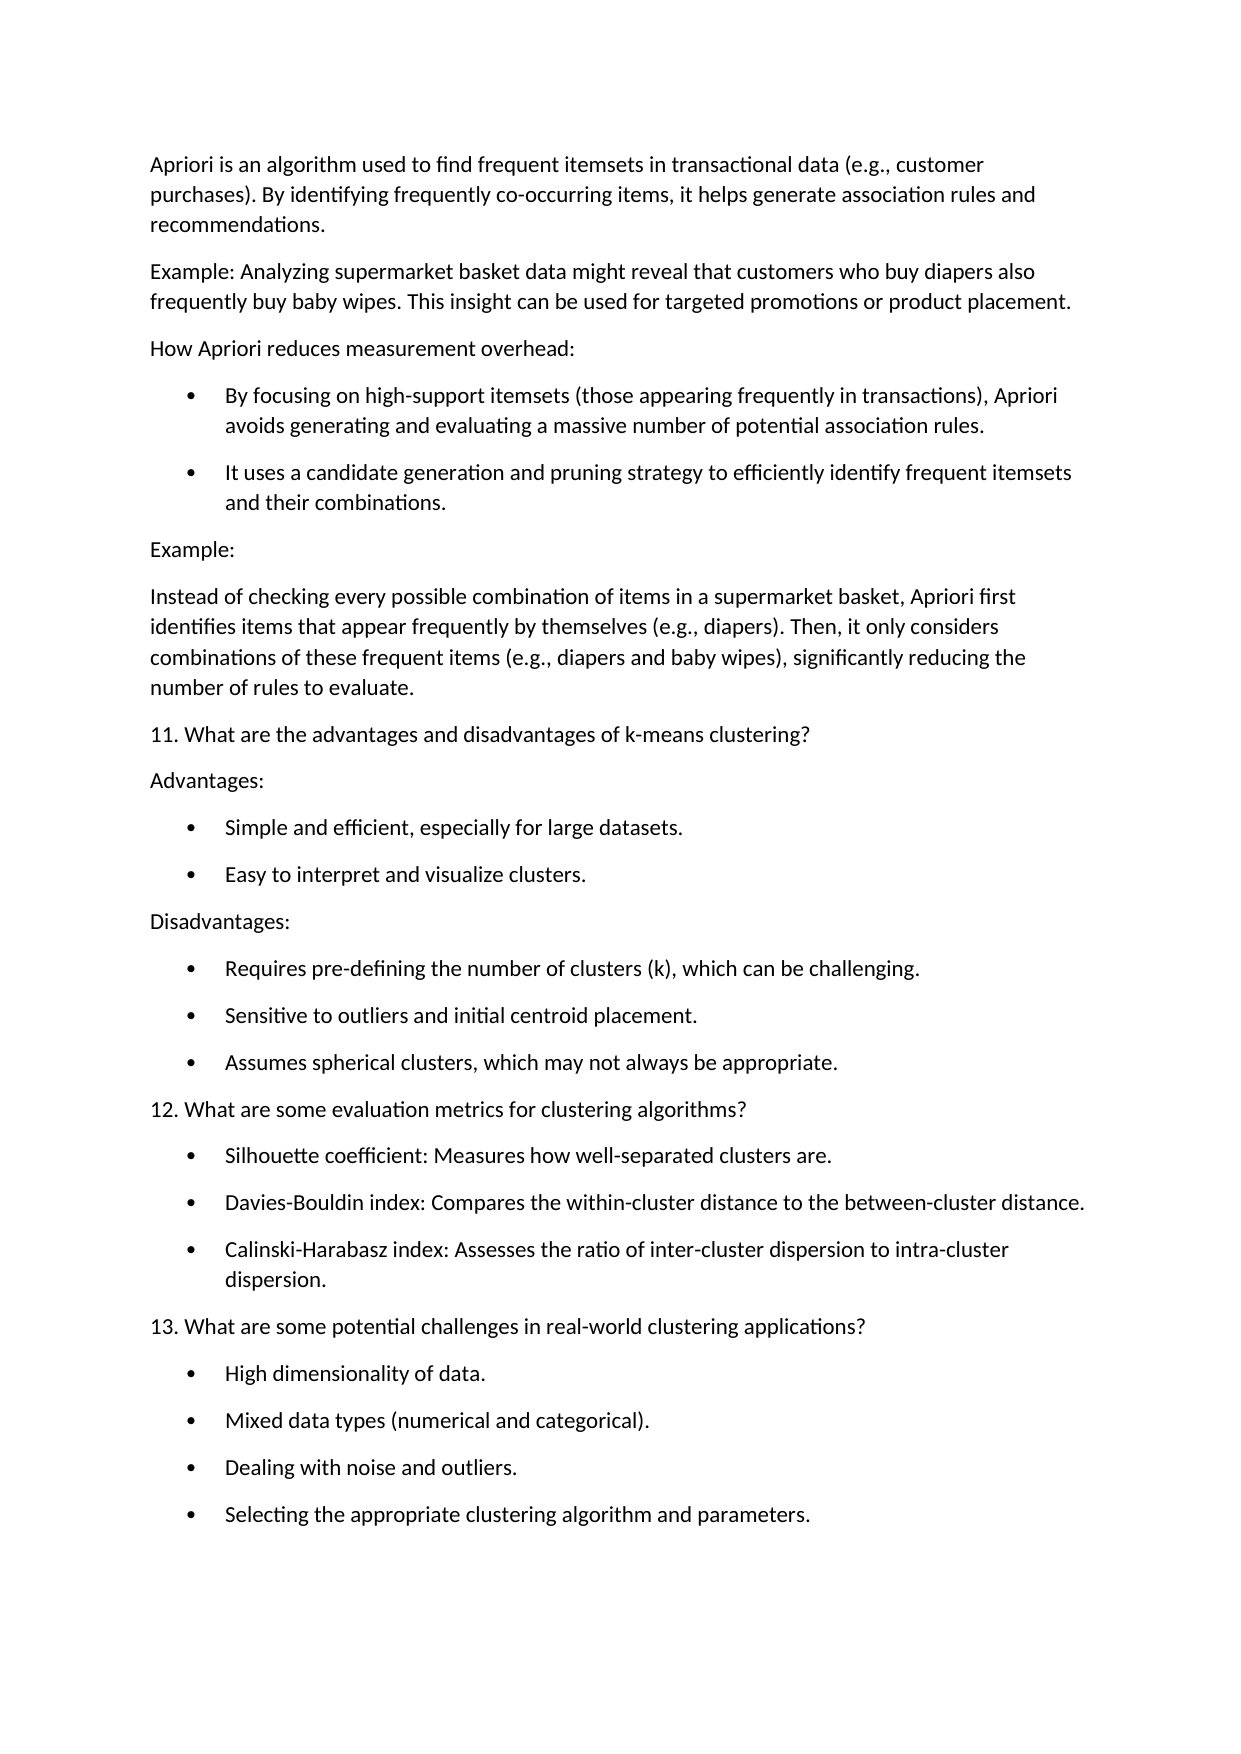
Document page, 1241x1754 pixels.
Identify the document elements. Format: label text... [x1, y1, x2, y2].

text Example: [150, 535, 1090, 563]
list Dealing with noise and outliers. [187, 1453, 1090, 1481]
text How Apriori reduces measurement overhead: [150, 334, 1090, 362]
list Mixed data types (numerical and categorical). [187, 1406, 1090, 1434]
list Easy to interpret and visualize clusters. [187, 860, 1090, 888]
text Example: Analyzing supermarket basket data might reveal that customers who buy diapers also frequently buy baby wipes. This insight can be used for targeted promotions or product placement. [150, 257, 1090, 316]
list Sensitive to outliers and initial centroid placement. [187, 1001, 1090, 1029]
list It uses a candidate generation and pruning strategy to efficiently identify frequent itemsets and their combinations. [187, 458, 1090, 517]
list Simple and efficient, especially for large datasets. [187, 813, 1090, 842]
text 13. What are some potential challenges in real-world clustering applications? [150, 1312, 1090, 1341]
text Apriori is an algorithm used to find frequent itemsets in transactional data (e.g., customer purchases). By identifying frequently co-occurring items, it helps generate association rules and recommendations. [150, 150, 1090, 238]
text Advantages: [150, 767, 1090, 795]
list Davies-Bouldin index: Compares the within-cluster distance to the between-cluster distance. [187, 1188, 1090, 1217]
list Calinski-Harabasz index: Assesses the ratio of inter-cluster dispersion to intra-cluster dispersion. [187, 1235, 1090, 1294]
list Selecting the appropriate clustering algorithm and parameters. [187, 1500, 1090, 1528]
list Silhouette coefficient: Measures how well-separated clusters are. [187, 1142, 1090, 1170]
text 12. What are some evaluation metrics for clustering algorithms? [150, 1095, 1090, 1123]
list High dimensionality of data. [187, 1359, 1090, 1387]
text 11. What are the advantages and disadvantages of k-means clustering? [150, 720, 1090, 748]
list By focusing on high-support itemsets (those appearing frequently in transactions), Apriori avoids generating and evaluating a massive number of potential association rules. [187, 381, 1090, 439]
text Disadvantages: [150, 907, 1090, 935]
text Instead of checking every possible combination of items in a supermarket basket, Apriori first identifies items that appear frequently by themselves (e.g., diapers). Then, it only considers combinations of these frequent items (e.g., diapers and baby wipes), significantly reducing the number of rules to evaluate. [150, 582, 1090, 701]
list Requires pre-defining the number of clusters (k), which can be challenging. [187, 954, 1090, 982]
list Assumes spherical clusters, which may not always be appropriate. [187, 1048, 1090, 1076]
